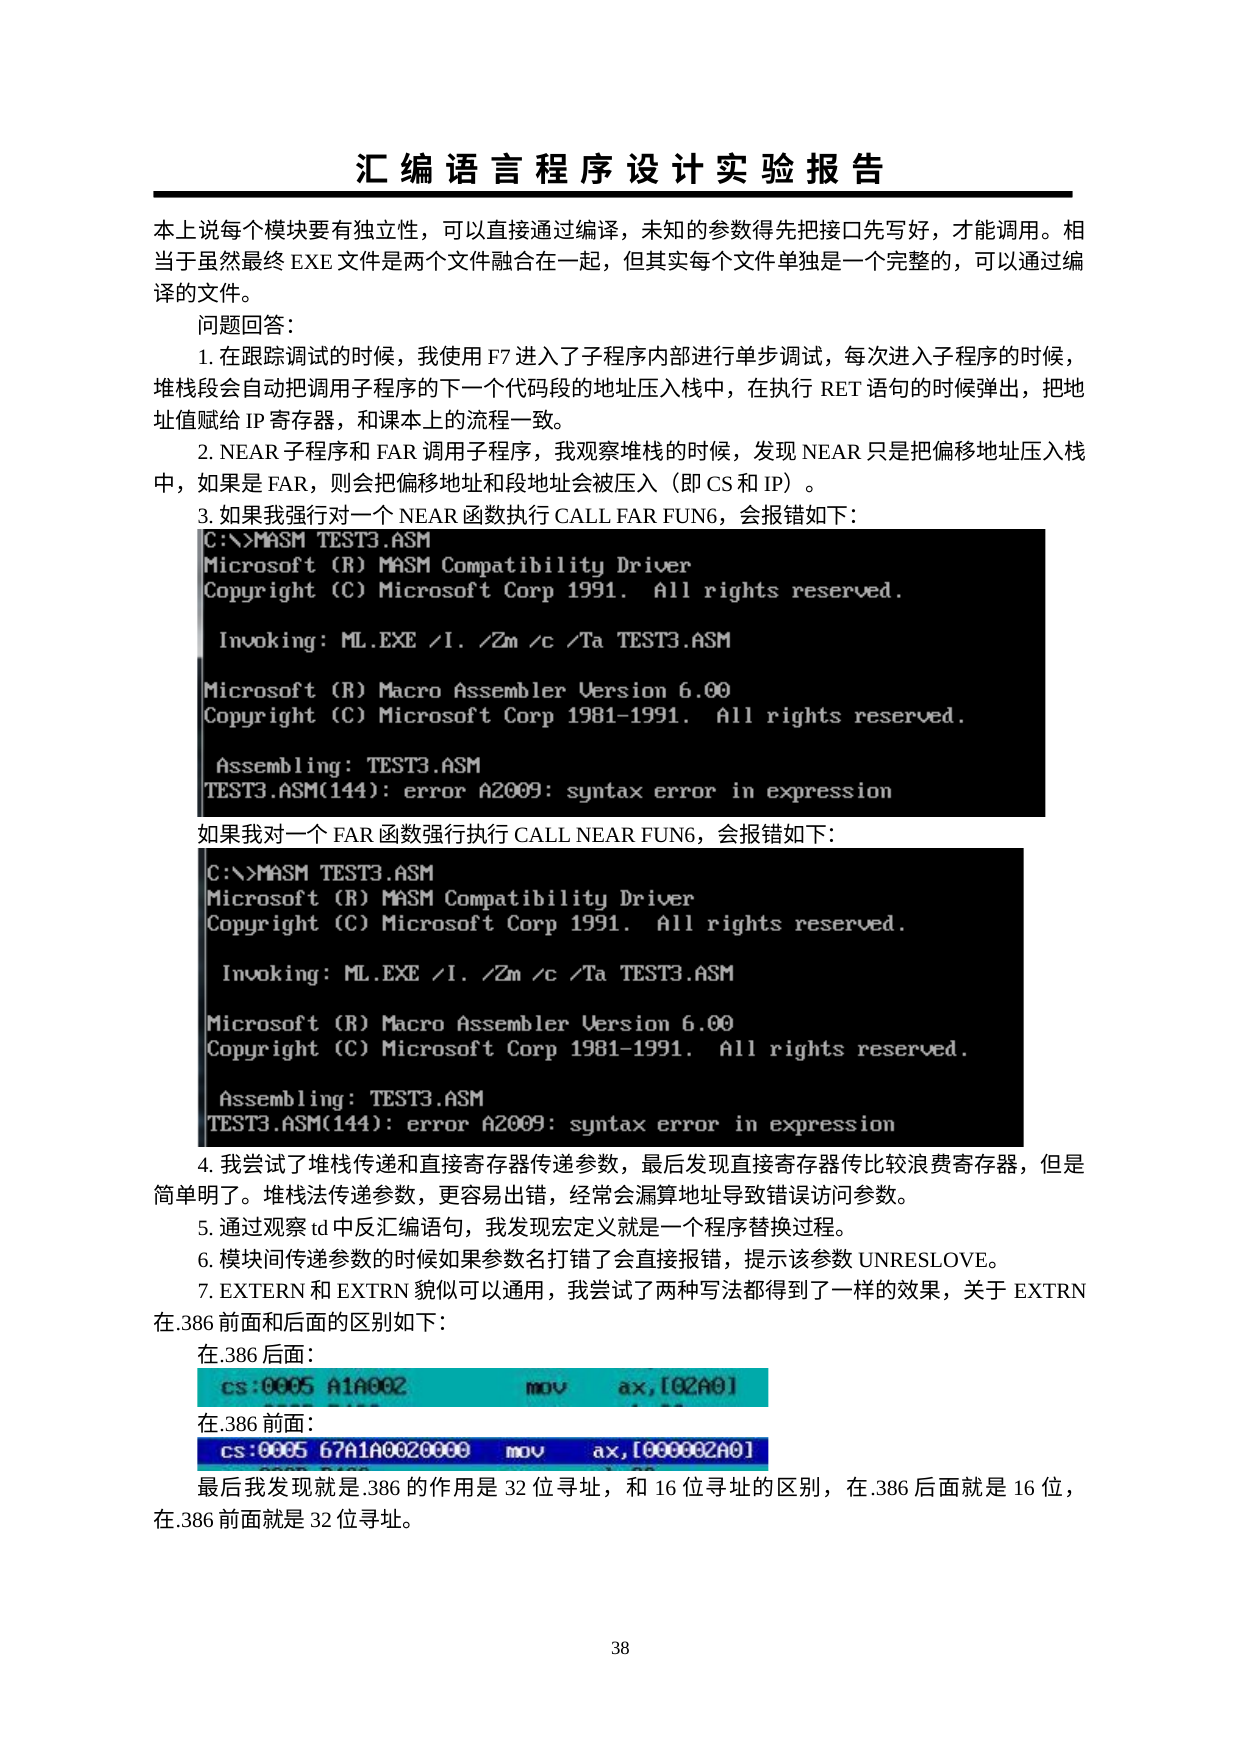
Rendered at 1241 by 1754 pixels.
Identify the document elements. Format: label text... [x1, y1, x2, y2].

text 2. NEAR子程序和FAR调用子程序，我观察堆栈的时候，发现NEAR只是把偏移地址压入栈中，如果是FAR，则会把偏移地址和段地址会被压入（即CS和IP）。 [153, 434, 1087, 498]
text 6. 模块间传递参数的时候如果参数名打错了会直接报错，提示该参数UNRESLOVE。 [153, 1242, 1087, 1273]
text 3. 如果我强行对一个NEAR函数执行CALL FAR FUN6，会报错如下： [153, 498, 1087, 529]
picture [197, 848, 1024, 1147]
text 最后我发现就是.386的作用是32位寻址，和16位寻址的区别，在.386后面就是16位，在.386前面就是32位寻址。 [153, 1470, 1087, 1534]
picture [197, 1368, 769, 1407]
text 在.386后面： [153, 1337, 1087, 1368]
text 4. 我尝试了堆栈传递和直接寄存器传递参数，最后发现直接寄存器传比较浪费寄存器，但是简单明了。堆栈法传递参数，更容易出错，经常会漏算地址导致错误访问参数。 [153, 1147, 1087, 1210]
text 如果我对一个FAR函数强行执行CALL NEAR FUN6，会报错如下： [153, 817, 1087, 848]
text 在.386前面： [153, 1406, 1087, 1438]
text 问题回答： [153, 308, 1087, 339]
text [153, 213, 1087, 308]
text 7. EXTERN和EXTRN貌似可以通用，我尝试了两种写法都得到了一样的效果，关于EXTRN在.386前面和后面的区别如下： [153, 1273, 1087, 1337]
text 1. 在跟踪调试的时候，我使用F7进入了子程序内部进行单步调试，每次进入子程序的时候，堆栈段会自动把调用子程序的下一个代码段的地址压入栈中，在执行RET语句的时候弹出，把地址值赋给IP寄存器，和课本上的流程一致。 [153, 339, 1087, 434]
picture [197, 1437, 769, 1471]
picture [197, 529, 1046, 817]
text 5. 通过观察td中反汇编语句，我发现宏定义就是一个程序替换过程。 [153, 1210, 1087, 1242]
